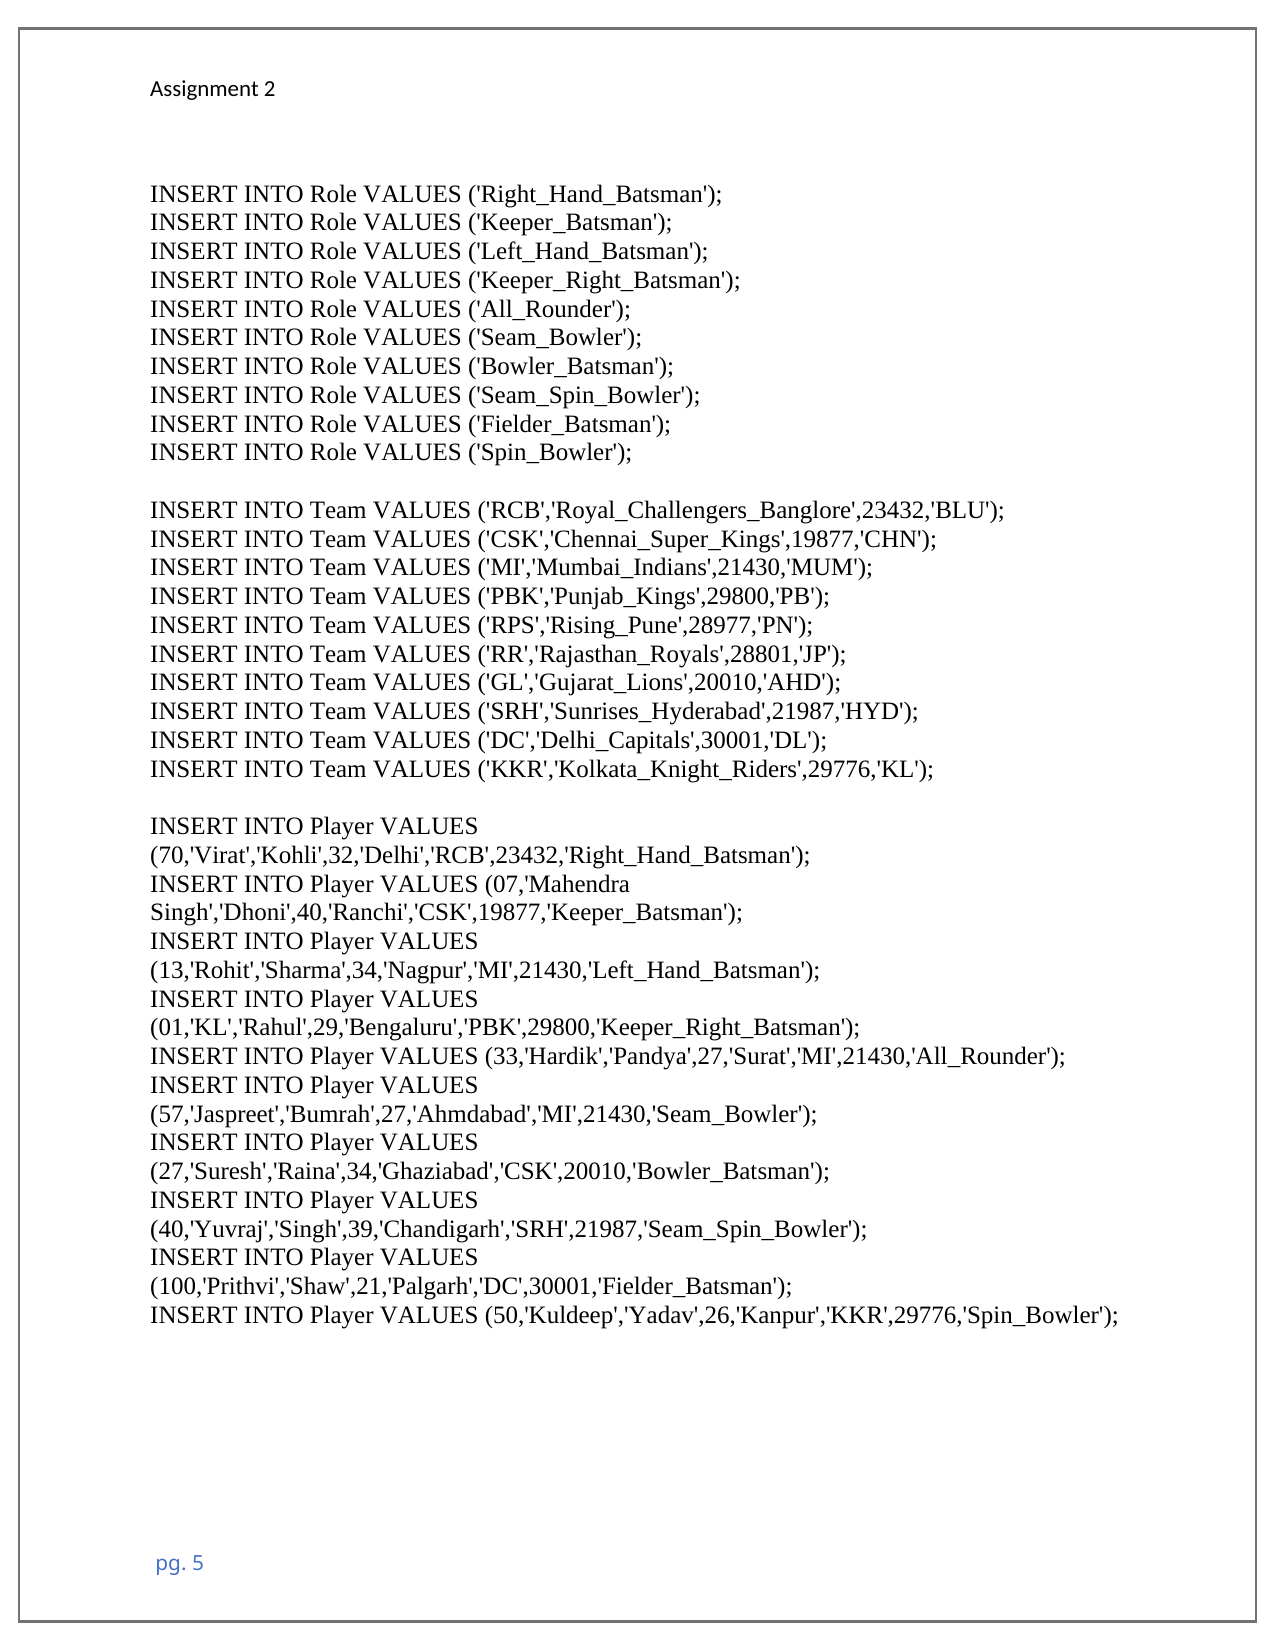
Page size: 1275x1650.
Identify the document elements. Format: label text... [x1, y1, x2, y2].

text INSERT INTO Player VALUES (100,'Prithvi','Shaw',21,'Palgarh','DC',30001,'Fielder_Batsman'); [150, 1242, 1125, 1300]
text INSERT INTO Role VALUES ('Keeper_Right_Batsman'); [150, 265, 1125, 294]
text INSERT INTO Team VALUES ('KKR','Kolkata_Knight_Riders',29776,'KL'); [150, 754, 1125, 782]
text INSERT INTO Role VALUES ('Seam_Spin_Bowler'); [150, 380, 1125, 409]
text INSERT INTO Team VALUES ('DC','Delhi_Capitals',30001,'DL'); [150, 725, 1125, 754]
text INSERT INTO Role VALUES ('Right_Hand_Batsman'); [150, 179, 1125, 207]
text INSERT INTO Player VALUES (13,'Rohit','Sharma',34,'Nagpur','MI',21430,'Left_Hand_Batsman'); [150, 926, 1125, 984]
text INSERT INTO Team VALUES ('MI','Mumbai_Indians',21430,'MUM'); [150, 552, 1125, 581]
text INSERT INTO Team VALUES ('PBK','Punjab_Kings',29800,'PB'); [150, 581, 1125, 610]
text INSERT INTO Player VALUES (40,'Yuvraj','Singh',39,'Chandigarh','SRH',21987,'Seam_Spin_Bowler'); [150, 1185, 1125, 1242]
text INSERT INTO Role VALUES ('Seam_Bowler'); [150, 322, 1125, 351]
text INSERT INTO Player VALUES (33,'Hardik','Pandya',27,'Surat','MI',21430,'All_Rounder'); [150, 1041, 1125, 1070]
text INSERT INTO Role VALUES ('Spin_Bowler'); [150, 437, 1125, 466]
text INSERT INTO Team VALUES ('GL','Gujarat_Lions',20010,'AHD'); [150, 667, 1125, 696]
text INSERT INTO Player VALUES (07,'Mahendra Singh','Dhoni',40,'Ranchi','CSK',19877,'Keeper_Batsman'); [150, 869, 1125, 926]
text INSERT INTO Role VALUES ('Bowler_Batsman'); [150, 351, 1125, 380]
text INSERT INTO Player VALUES (01,'KL','Rahul',29,'Bengaluru','PBK',29800,'Keeper_Right_Batsman'); [150, 984, 1125, 1041]
text INSERT INTO Team VALUES ('RCB','Royal_Challengers_Banglore',23432,'BLU'); [150, 495, 1125, 524]
text INSERT INTO Role VALUES ('Fielder_Batsman'); [150, 409, 1125, 437]
text INSERT INTO Player VALUES (27,'Suresh','Raina',34,'Ghaziabad','CSK',20010,'Bowler_Batsman'); [150, 1127, 1125, 1185]
text INSERT INTO Team VALUES ('RPS','Rising_Pune',28977,'PN'); [150, 610, 1125, 639]
text INSERT INTO Role VALUES ('Keeper_Batsman'); [150, 207, 1125, 236]
text INSERT INTO Player VALUES (70,'Virat','Kohli',32,'Delhi','RCB',23432,'Right_Hand_Batsman'); [150, 811, 1125, 869]
text INSERT INTO Player VALUES (50,'Kuldeep','Yadav',26,'Kanpur','KKR',29776,'Spin_Bowler'); [150, 1300, 1125, 1329]
text INSERT INTO Team VALUES ('SRH','Sunrises_Hyderabad',21987,'HYD'); [150, 696, 1125, 725]
text INSERT INTO Role VALUES ('All_Rounder'); [150, 294, 1125, 322]
text INSERT INTO Team VALUES ('RR','Rajasthan_Royals',28801,'JP'); [150, 639, 1125, 667]
text INSERT INTO Player VALUES (57,'Jaspreet','Bumrah',27,'Ahmdabad','MI',21430,'Seam_Bowler'); [150, 1070, 1125, 1127]
text INSERT INTO Team VALUES ('CSK','Chennai_Super_Kings',19877,'CHN'); [150, 524, 1125, 552]
text INSERT INTO Role VALUES ('Left_Hand_Batsman'); [150, 236, 1125, 265]
